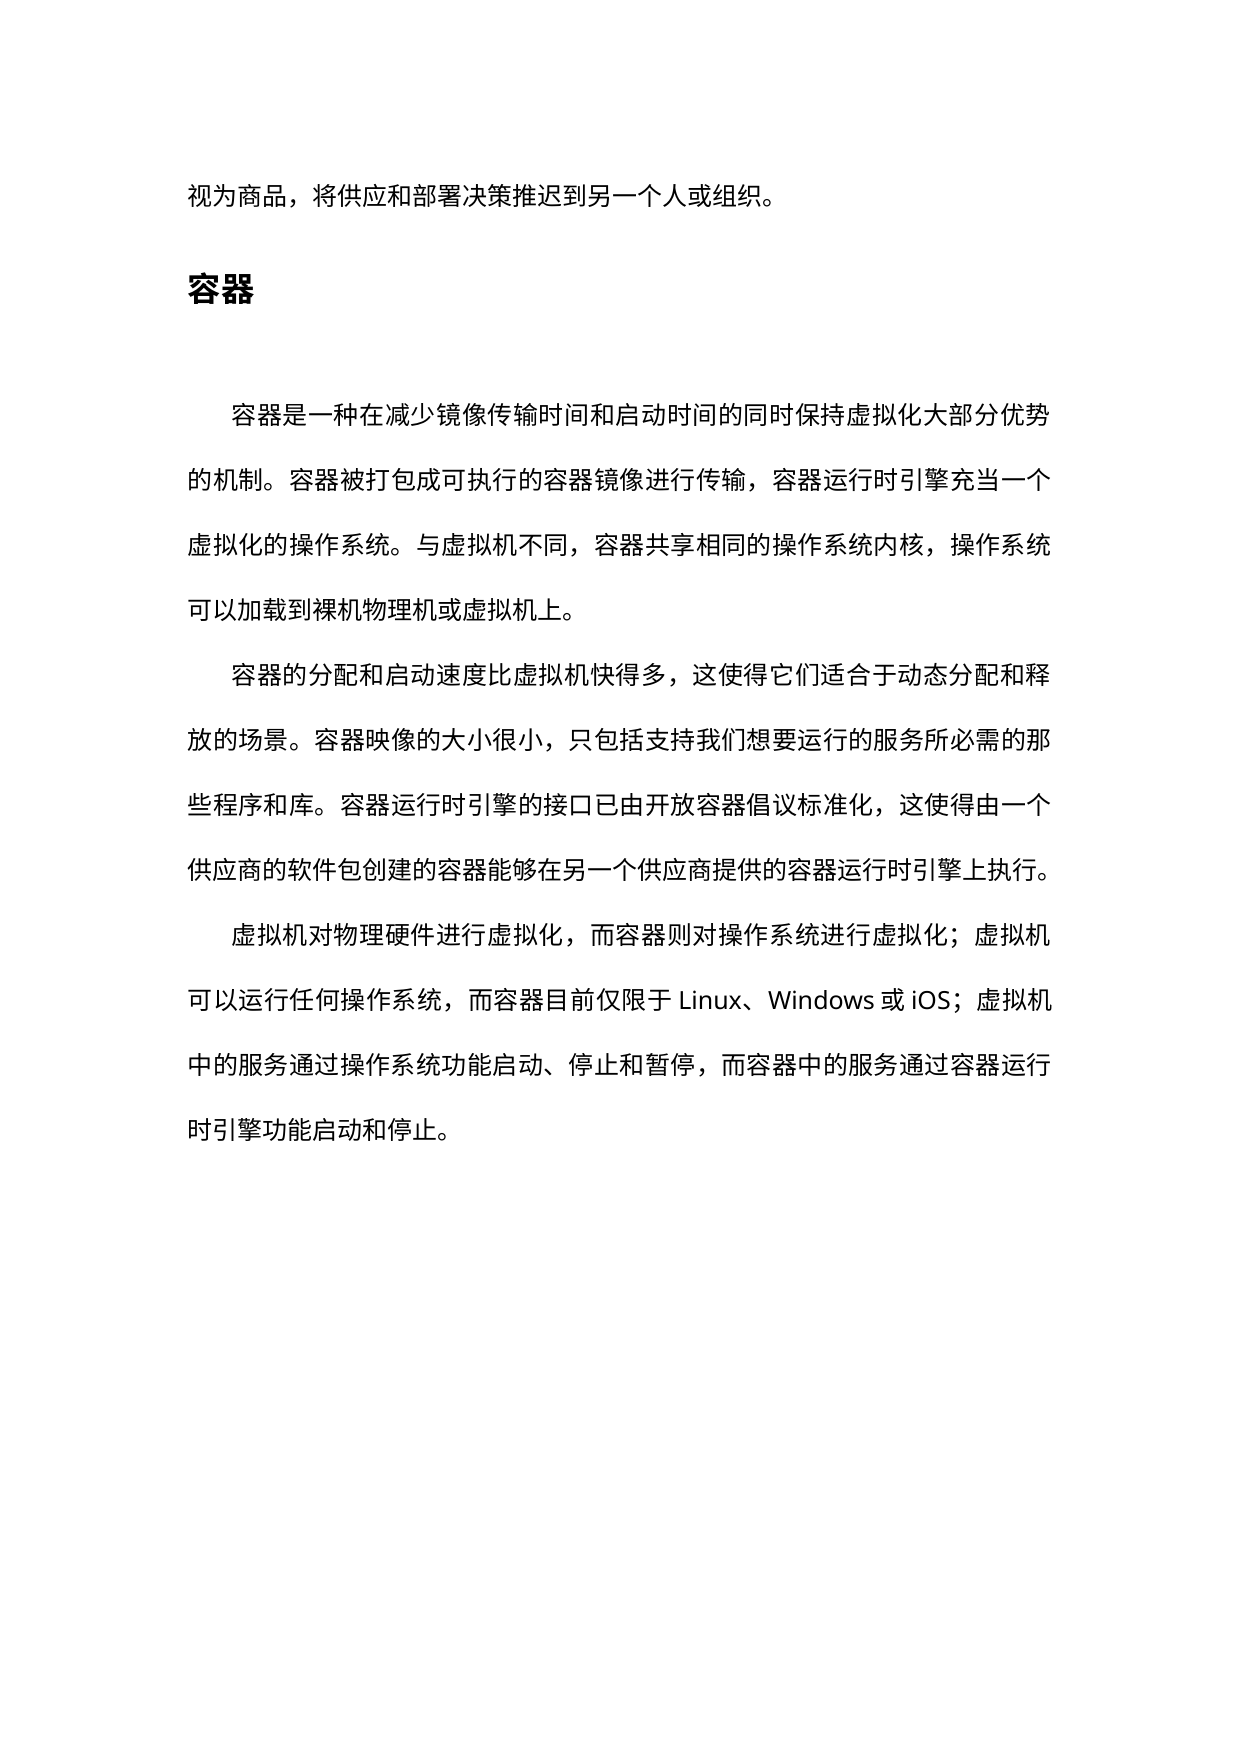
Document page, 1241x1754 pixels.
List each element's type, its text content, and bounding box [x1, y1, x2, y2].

text 容器的分配和启动速度比虚拟机快得多，这使得它们适合于动态分配和释放的场景。容器映像的大小很小，只包括支持我们想要运行的服务所必需的那些程序和库。容器运行时引擎的接口已由开放容器倡议标准化，这使得由一个供应商的软件包创建的容器能够在另一个供应商提供的容器运行时引擎上执行。 [187, 641, 1053, 901]
subtitle 容器 [187, 254, 1053, 319]
text 容器是一种在减少镜像传输时间和启动时间的同时保持虚拟化大部分优势的机制。容器被打包成可执行的容器镜像进行传输，容器运行时引擎充当一个虚拟化的操作系统。与虚拟机不同，容器共享相同的操作系统内核，操作系统可以加载到裸机物理机或虚拟机上。 [187, 381, 1053, 641]
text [187, 162, 1053, 227]
text 虚拟机对物理硬件进行虚拟化，而容器则对操作系统进行虚拟化；虚拟机可以运行任何操作系统，而容器目前仅限于Linux、Windows或iOS；虚拟机中的服务通过操作系统功能启动、停止和暂停，而容器中的服务通过容器运行时引擎功能启动和停止。 [187, 901, 1053, 1161]
